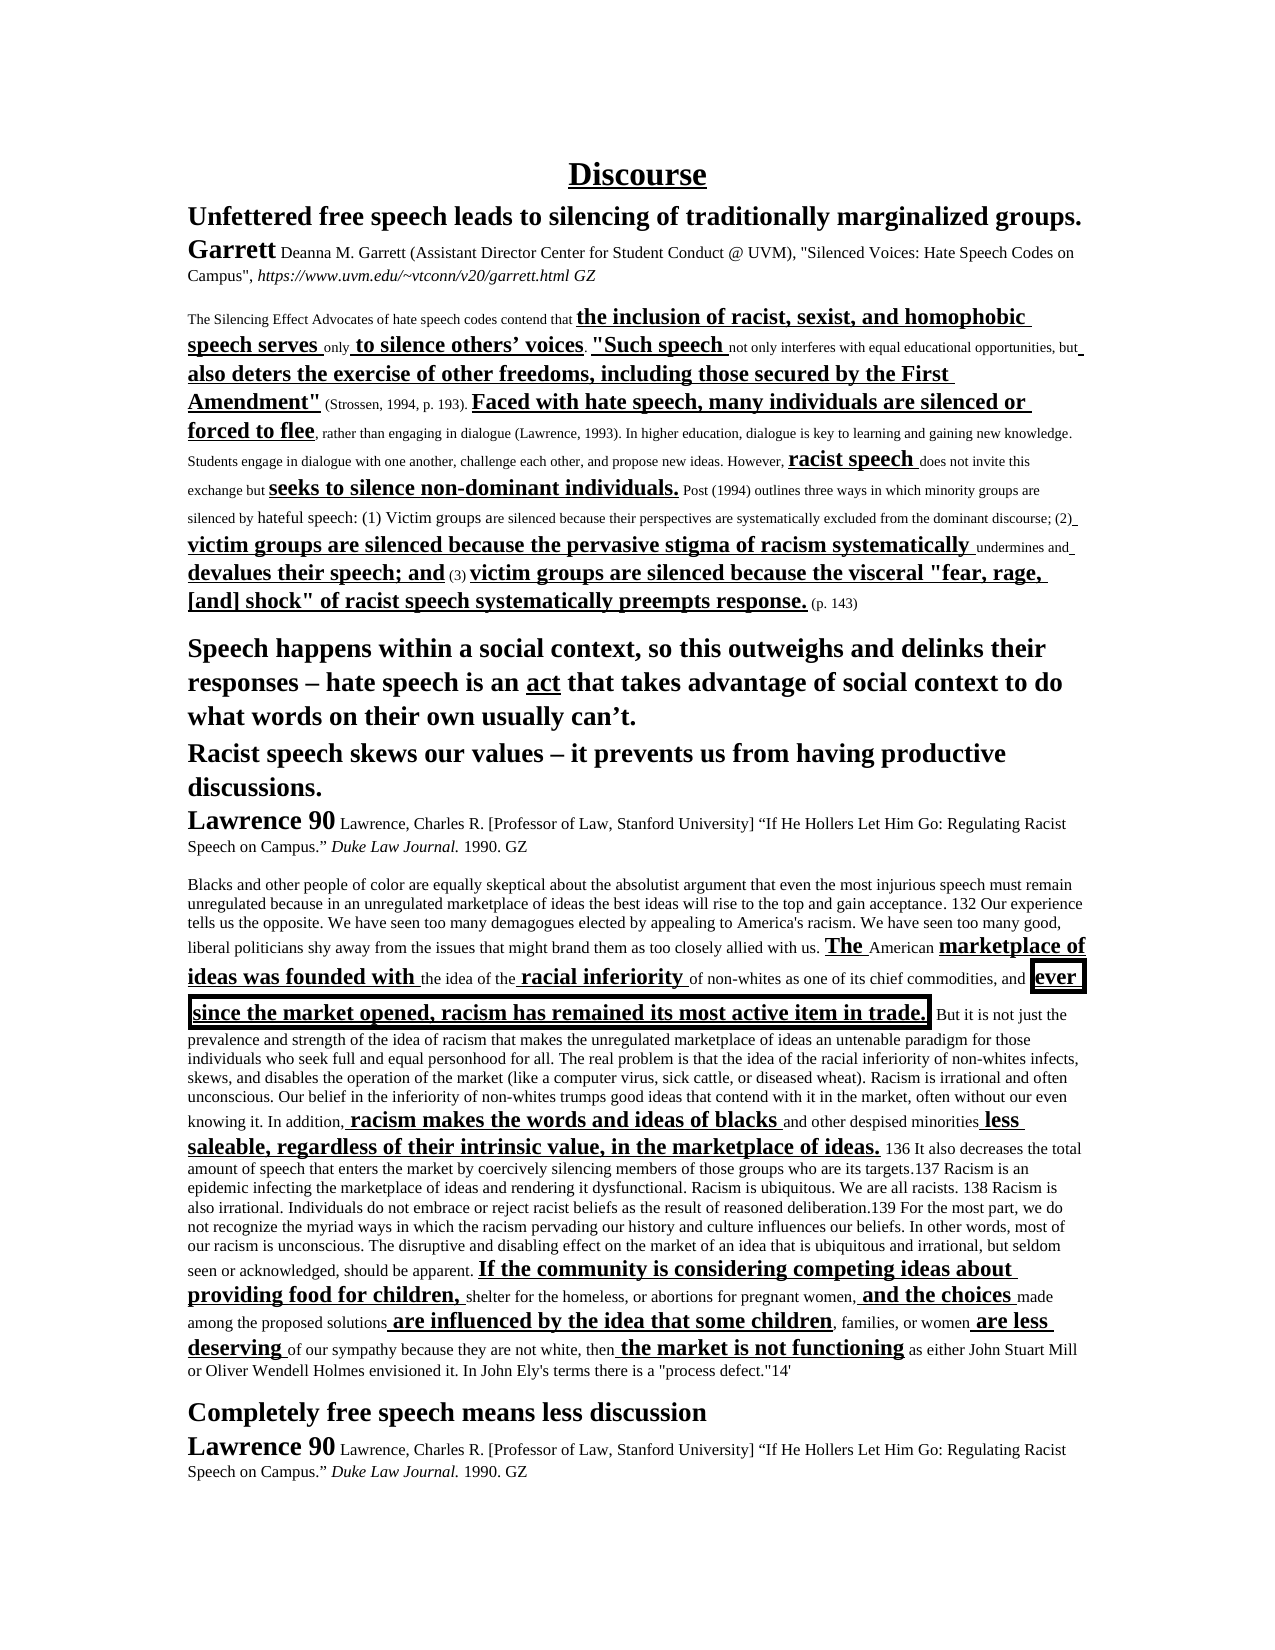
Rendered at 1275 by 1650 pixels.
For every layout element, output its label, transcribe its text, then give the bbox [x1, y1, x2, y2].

text Lawrence 90 Lawrence, Charles R. [Professor of Law, Stanford University] “If He Hollers Let Him Go: Regulating Racist Speech on Campus.” Duke Law Journal. 1990. GZ [187, 1430, 1087, 1481]
text Lawrence 90 Lawrence, Charles R. [Professor of Law, Stanford University] “If He Hollers Let Him Go: Regulating Racist Speech on Campus.” Duke Law Journal. 1990. GZ [187, 804, 1087, 856]
text Garrett Deanna M. Garrett (Assistant Director Center for Student Conduct @ UVM), "Silenced Voices: Hate Speech Codes on Campus", https://www.uvm.edu/~vtconn/v20/garrett.html GZ [187, 233, 1087, 285]
text Blacks and other people of color are equally skeptical about the absolutist argument that even the most injurious speech must remain unregulated because in an unregulated marketplace of ideas the best ideas will rise to the top and gain acceptance. 132 Our experience tells us the opposite. We have seen too many demagogues elected by appealing to America's racism. We have seen too many good, liberal politicians shy away from the issues that might brand them as too closely allied with us. The American marketplace of ideas was founded with the idea of the racial inferiority of non-whites as one of its chief commodities, and ever since the market opened, racism has remained its most active item in trade. But it is not just the prevalence and strength of the idea of racism that makes the unregulated marketplace of ideas an untenable paradigm for those individuals who seek full and equal personhood for all. The real problem is that the idea of the racial inferiority of non-whites infects, skews, and disables the operation of the market (like a computer virus, sick cattle, or diseased wheat). Racism is irrational and often unconscious. Our belief in the inferiority of non-whites trumps good ideas that contend with it in the market, often without our even knowing it. In addition, racism makes the words and ideas of blacks and other despised minorities less saleable, regardless of their intrinsic value, in the marketplace of ideas. 136 It also decreases the total amount of speech that enters the market by coercively silencing members of those groups who are its targets.137 Racism is an epidemic infecting the marketplace of ideas and rendering it dysfunctional. Racism is ubiquitous. We are all racists. 138 Racism is also irrational. Individuals do not embrace or reject racist beliefs as the result of reasoned deliberation.139 For the most part, we do not recognize the myriad ways in which the racism pervading our history and culture influences our beliefs. In other words, most of our racism is unconscious. The disruptive and disabling effect on the market of an idea that is ubiquitous and irrational, but seldom seen or acknowledged, should be apparent. If the community is considering competing ideas about providing food for children, shelter for the homeless, or abortions for pregnant women, and the choices made among the proposed solutions are influenced by the idea that some children, families, or women are less deserving of our sympathy because they are not white, then the market is not functioning as either John Stuart Mill or Oliver Wendell Holmes envisioned it. In John Ely's terms there is a "process defect."14' [187, 874, 1087, 1379]
subtitle Unfettered free speech leads to silencing of traditionally marginalized groups. [187, 200, 1087, 231]
subtitle Completely free speech means less discussion [187, 1396, 1087, 1427]
subtitle Racist speech skews our values – it prevents us from having productive discussions. [187, 737, 1087, 802]
subtitle Discourse [187, 154, 1087, 192]
subtitle Speech happens within a social context, so this outweighs and delinks their responses – hate speech is an act that takes advantage of social context to do what words on their own usually can’t. [187, 633, 1087, 731]
text The Silencing Effect Advocates of hate speech codes contend that the inclusion of racist, sexist, and homophobic speech serves only to silence others’ voices. "Such speech not only interferes with equal educational opportunities, but also deters the exercise of other freedoms, including those secured by the First Amendment" (Strossen, 1994, p. 193). Faced with hate speech, many individuals are silenced or forced to flee, rather than engaging in dialogue (Lawrence, 1993). In higher education, dialogue is key to learning and gaining new knowledge. Students engage in dialogue with one another, challenge each other, and propose new ideas. However, racist speech does not invite this exchange but seeks to silence non-dominant individuals. Post (1994) outlines three ways in which minority groups are silenced by hateful speech: (1) Victim groups are silenced because their perspectives are systematically excluded from the dominant discourse; (2) victim groups are silenced because the pervasive stigma of racism systematically undermines and devalues their speech; and (3) victim groups are silenced because the visceral "fear, rage, [and] shock" of racist speech systematically preempts response. (p. 143) [187, 303, 1087, 614]
